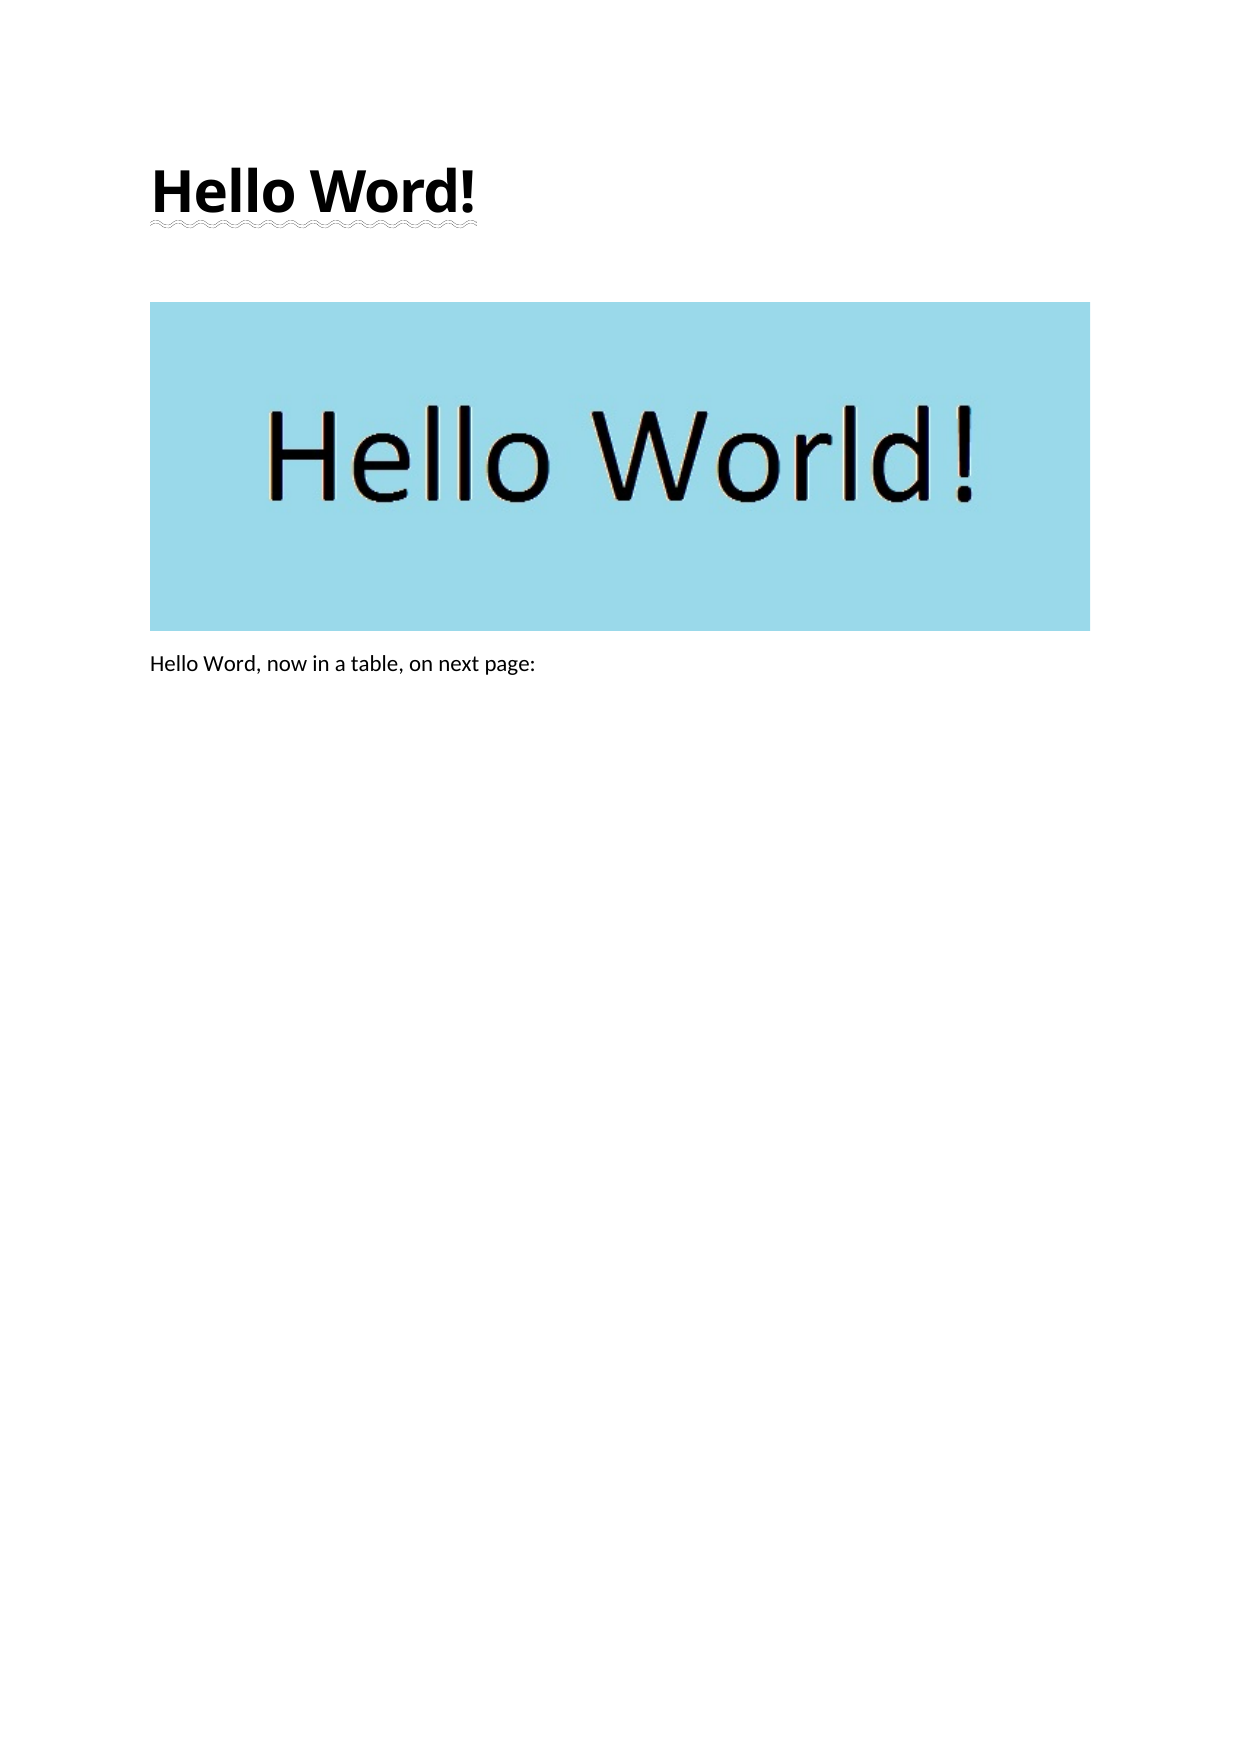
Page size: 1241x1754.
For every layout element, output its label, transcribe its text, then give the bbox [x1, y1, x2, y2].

text Hello Word, now in a table, on next page: [150, 649, 1090, 677]
picture [150, 302, 1091, 631]
text Hello Word! [150, 150, 1090, 229]
